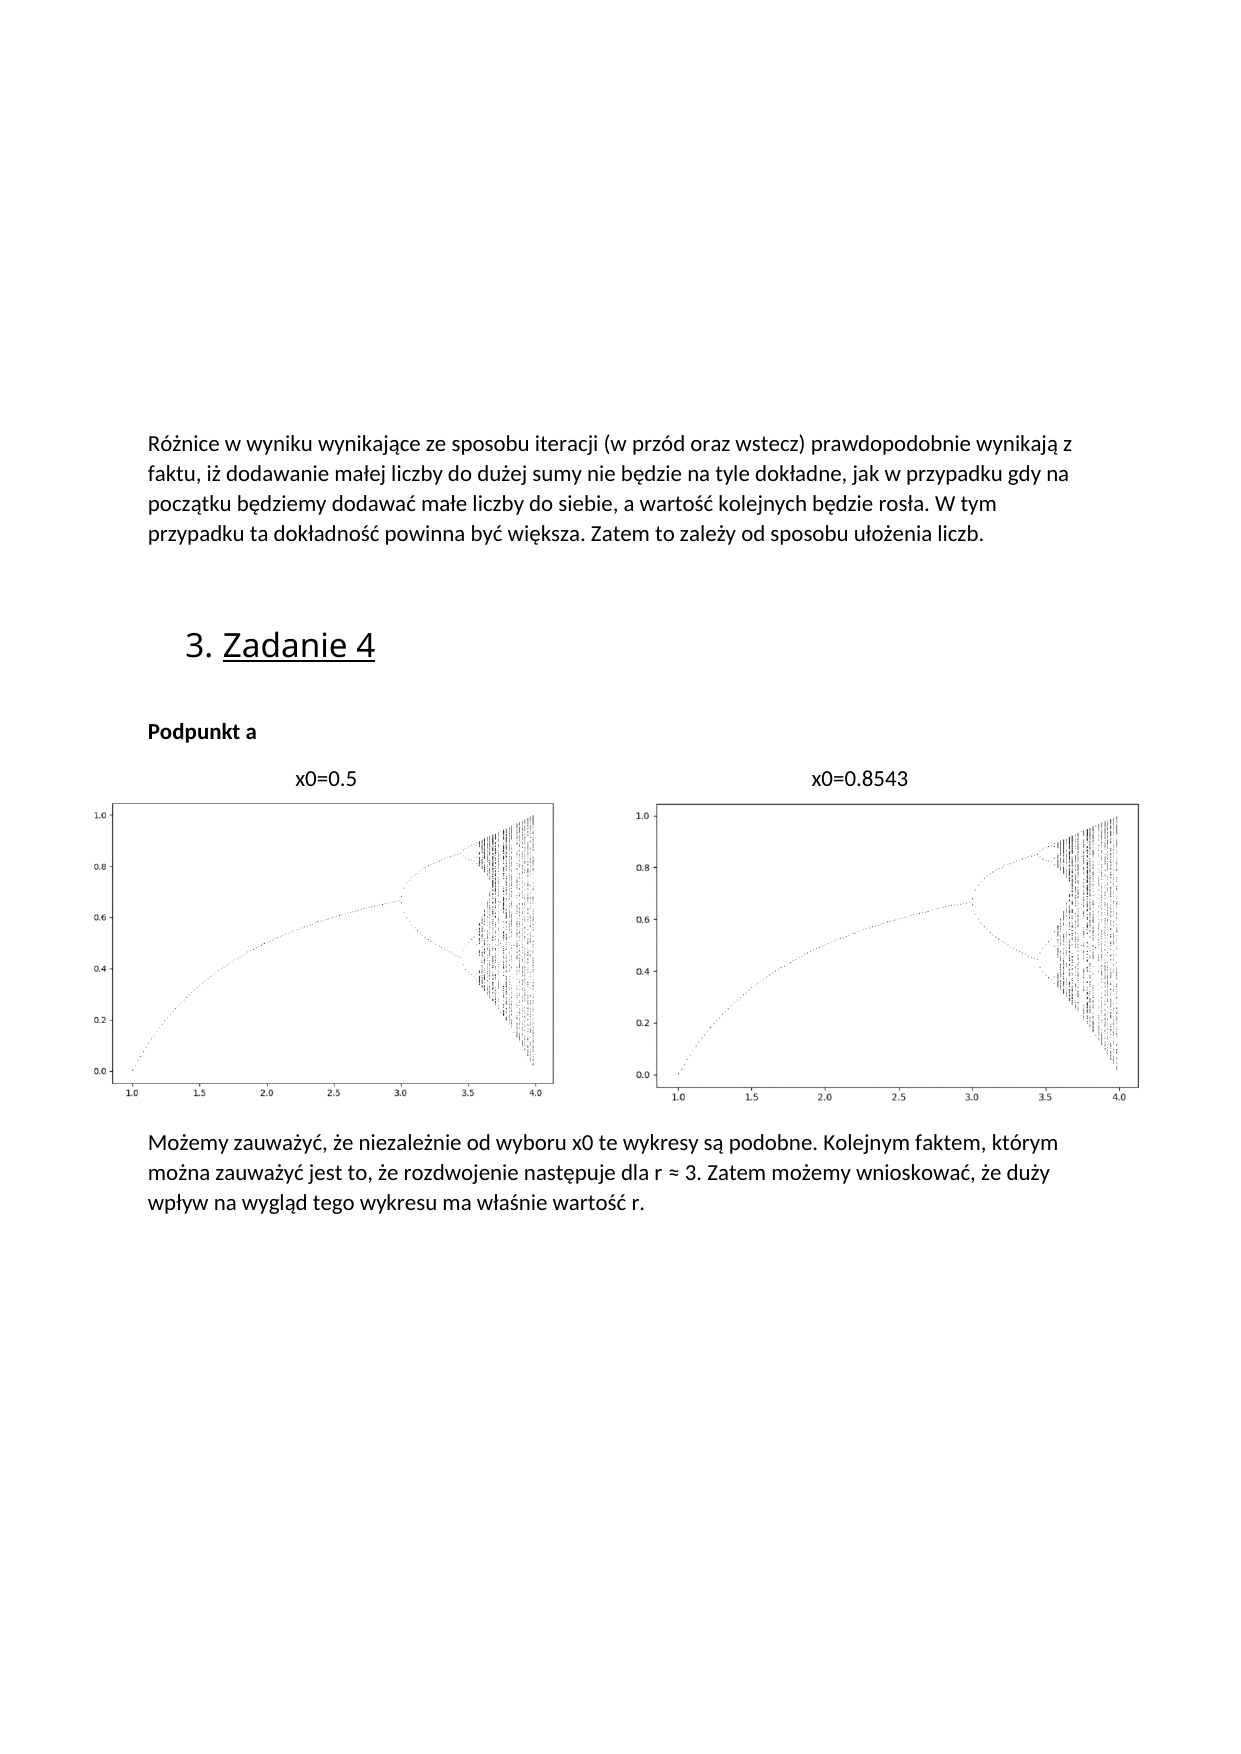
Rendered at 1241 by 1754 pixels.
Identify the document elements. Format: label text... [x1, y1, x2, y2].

subtitle Zadanie 4 [185, 622, 1093, 667]
picture [88, 793, 561, 1109]
text Możemy zauważyć, że niezależnie od wyboru x0 te wykresy są podobne. Kolejnym faktem, którym można zauważyć jest to, że rozdwojenie następuje dla r ≈ 3. Zatem możemy wnioskować, że duży wpływ na wygląd tego wykresu ma właśnie wartość r. [148, 858, 1093, 1216]
text x0=0.5 x0=0.8543 [221, 764, 1093, 792]
text Różnice w wyniku wynikające ze sposobu iteracji (w przód oraz wstecz) prawdopodobnie wynikają z faktu, iż dodawanie małej liczby do dużej sumy nie będzie na tyle dokładne, jak w przypadku gdy na początku będziemy dodawać małe liczby do siebie, a wartość kolejnych będzie rosła. W tym przypadku ta dokładność powinna być większa. Zatem to zależy od sposobu ułożenia liczb. [148, 429, 1093, 547]
picture [625, 793, 1144, 1109]
text Podpunkt a [148, 717, 1093, 745]
